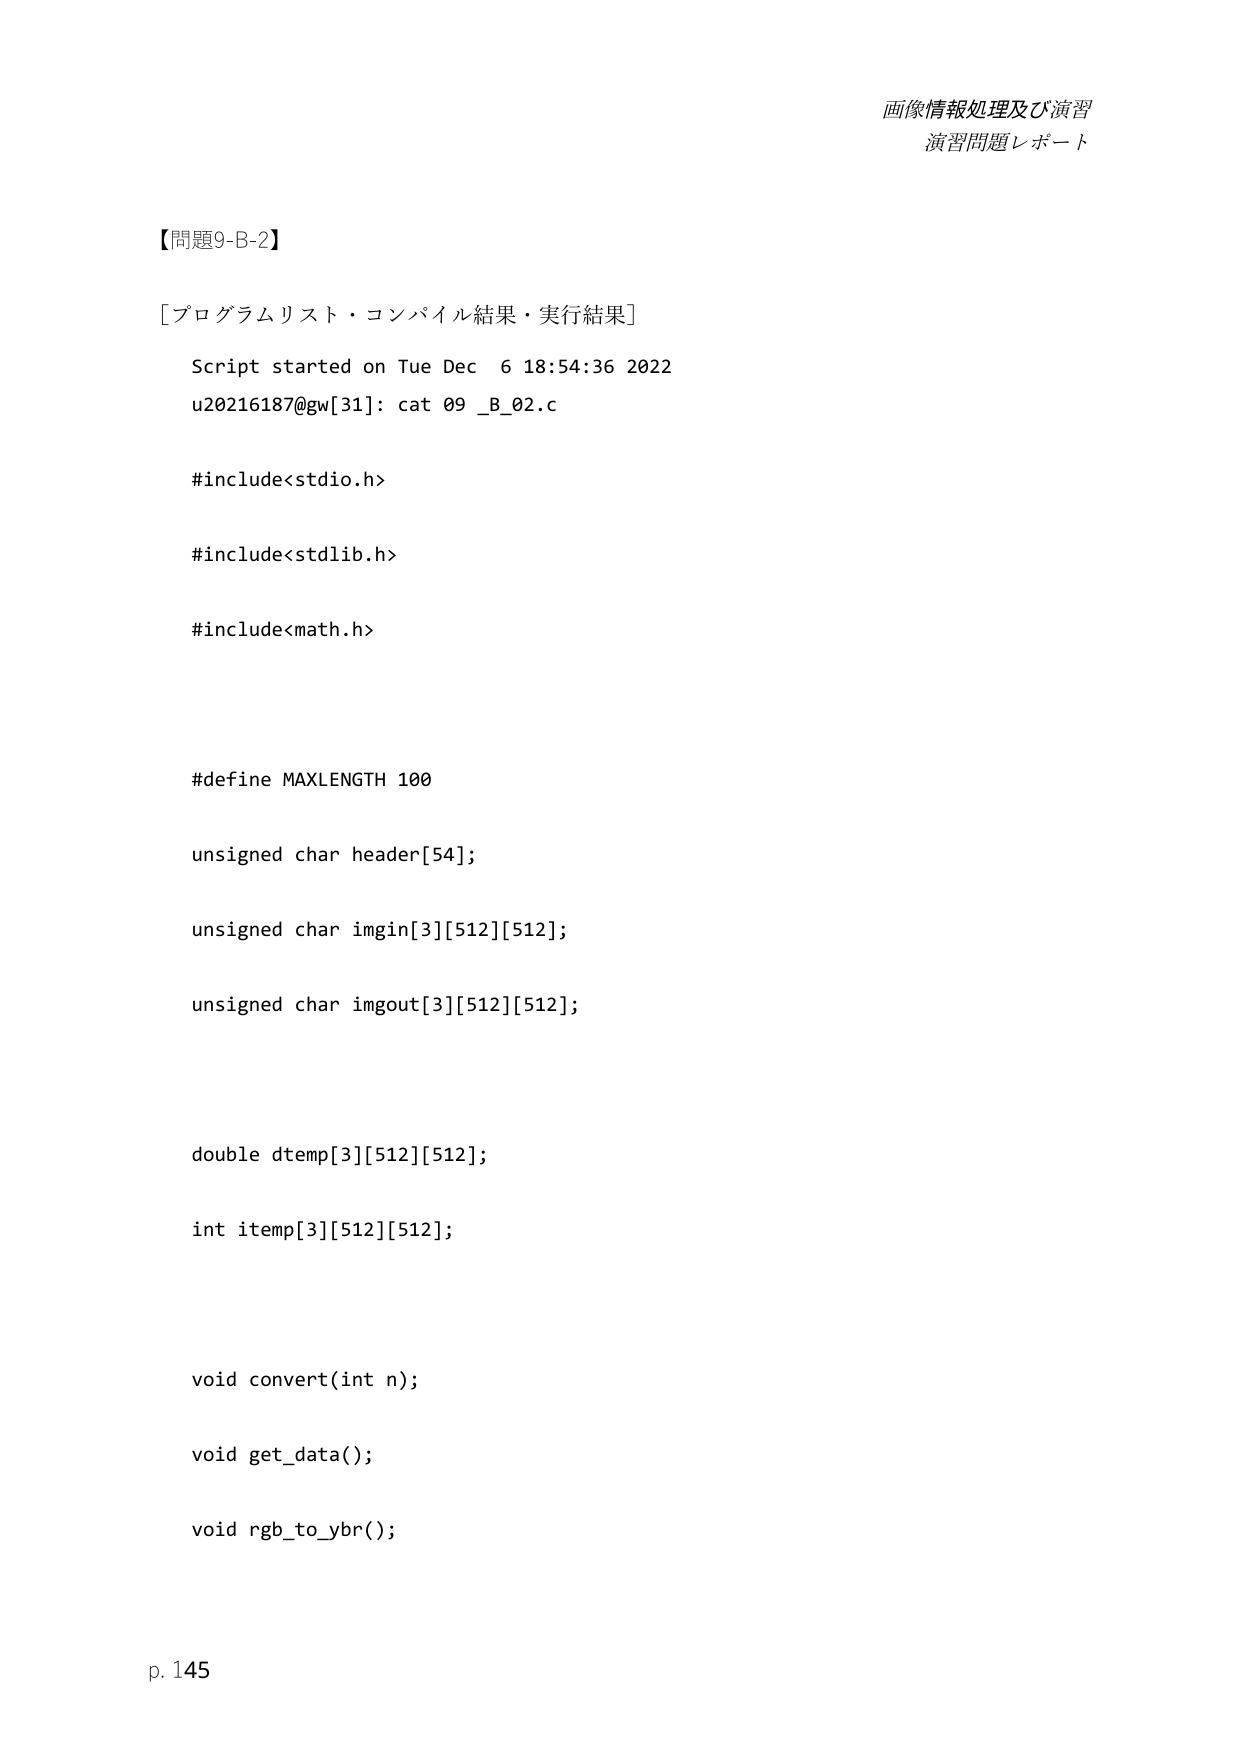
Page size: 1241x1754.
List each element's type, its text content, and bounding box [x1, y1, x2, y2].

text ［プログラムリスト・コンパイル結果・実行結果］ [148, 292, 1092, 329]
text 【問題-】 [148, 217, 1092, 254]
